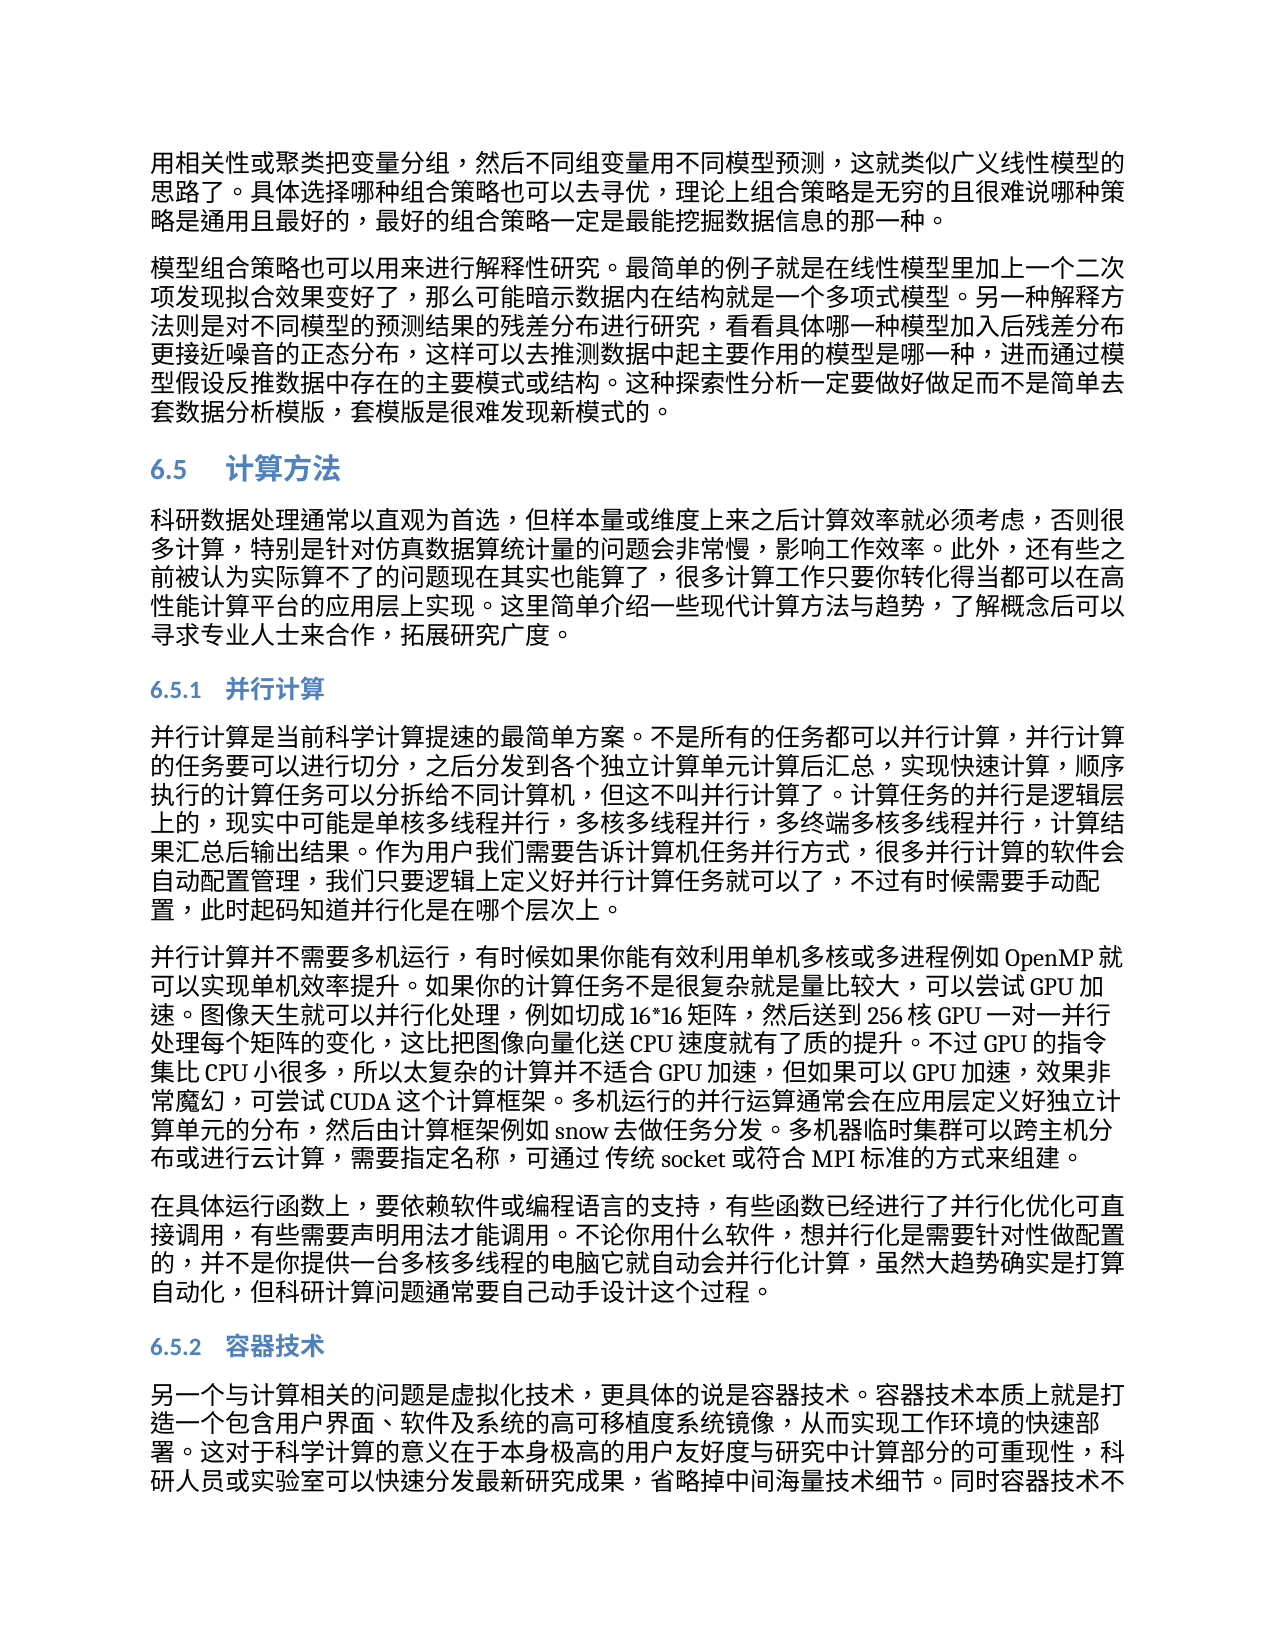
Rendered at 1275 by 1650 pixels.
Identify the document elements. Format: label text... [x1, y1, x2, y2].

text 并行计算并不需要多机运行，有时候如果你能有效利用单机多核或多进程例如OpenMP就可以实现单机效率提升。如果你的计算任务不是很复杂就是量比较大，可以尝试GPU加速。图像天生就可以并行化处理，例如切成16*16矩阵，然后送到256核GPU一对一并行处理每个矩阵的变化，这比把图像向量化送CPU速度就有了质的提升。不过GPU的指令集比CPU小很多，所以太复杂的计算并不适合GPU加速，但如果可以GPU加速，效果非常魔幻，可尝试CUDA这个计算框架。多机运行的并行运算通常会在应用层定义好独立计算单元的分布，然后由计算框架例如snow去做任务分发。多机器临时集群可以跨主机分布或进行云计算，需要指定名称，可通过 传统 socket 或符合MPI标准的方式来组建。 [150, 944, 1125, 1174]
subtitle 6.5 计算方法 [150, 448, 1125, 488]
text 并行计算是当前科学计算提速的最简单方案。不是所有的任务都可以并行计算，并行计算的任务要可以进行切分，之后分发到各个独立计算单元计算后汇总，实现快速计算，顺序执行的计算任务可以分拆给不同计算机，但这不叫并行计算了。计算任务的并行是逻辑层上的，现实中可能是单核多线程并行，多核多线程并行，多终端多核多线程并行，计算结果汇总后输出结果。作为用户我们需要告诉计算机任务并行方式，很多并行计算的软件会自动配置管理，我们只要逻辑上定义好并行计算任务就可以了，不过有时候需要手动配置，此时起码知道并行化是在哪个层次上。 [150, 724, 1125, 925]
subtitle 6.5.2 容器技术 [150, 1329, 1125, 1363]
text 模型组合策略也可以用来进行解释性研究。最简单的例子就是在线性模型里加上一个二次项发现拟合效果变好了，那么可能暗示数据内在结构就是一个多项式模型。另一种解释方法则是对不同模型的预测结果的残差分布进行研究，看看具体哪一种模型加入后残差分布更接近噪音的正态分布，这样可以去推测数据中起主要作用的模型是哪一种，进而通过模型假设反推数据中存在的主要模式或结构。这种探索性分析一定要做好做足而不是简单去套数据分析模版，套模版是很难发现新模式的。 [150, 255, 1125, 427]
text 在具体运行函数上，要依赖软件或编程语言的支持，有些函数已经进行了并行化优化可直接调用，有些需要声明用法才能调用。不论你用什么软件，想并行化是需要针对性做配置的，并不是你提供一台多核多线程的电脑它就自动会并行化计算，虽然大趋势确实是打算自动化，但科研计算问题通常要自己动手设计这个过程。 [150, 1193, 1125, 1308]
subtitle 6.5.1 并行计算 [150, 671, 1125, 705]
text 科研数据处理通常以直观为首选，但样本量或维度上来之后计算效率就必须考虑，否则很多计算，特别是针对仿真数据算统计量的问题会非常慢，影响工作效率。此外，还有些之前被认为实际算不了的问题现在其实也能算了，很多计算工作只要你转化得当都可以在高性能计算平台的应用层上实现。这里简单介绍一些现代计算方法与趋势，了解概念后可以寻求专业人士来合作，拓展研究广度。 [150, 507, 1125, 651]
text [150, 150, 1125, 236]
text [150, 1382, 1125, 1497]
